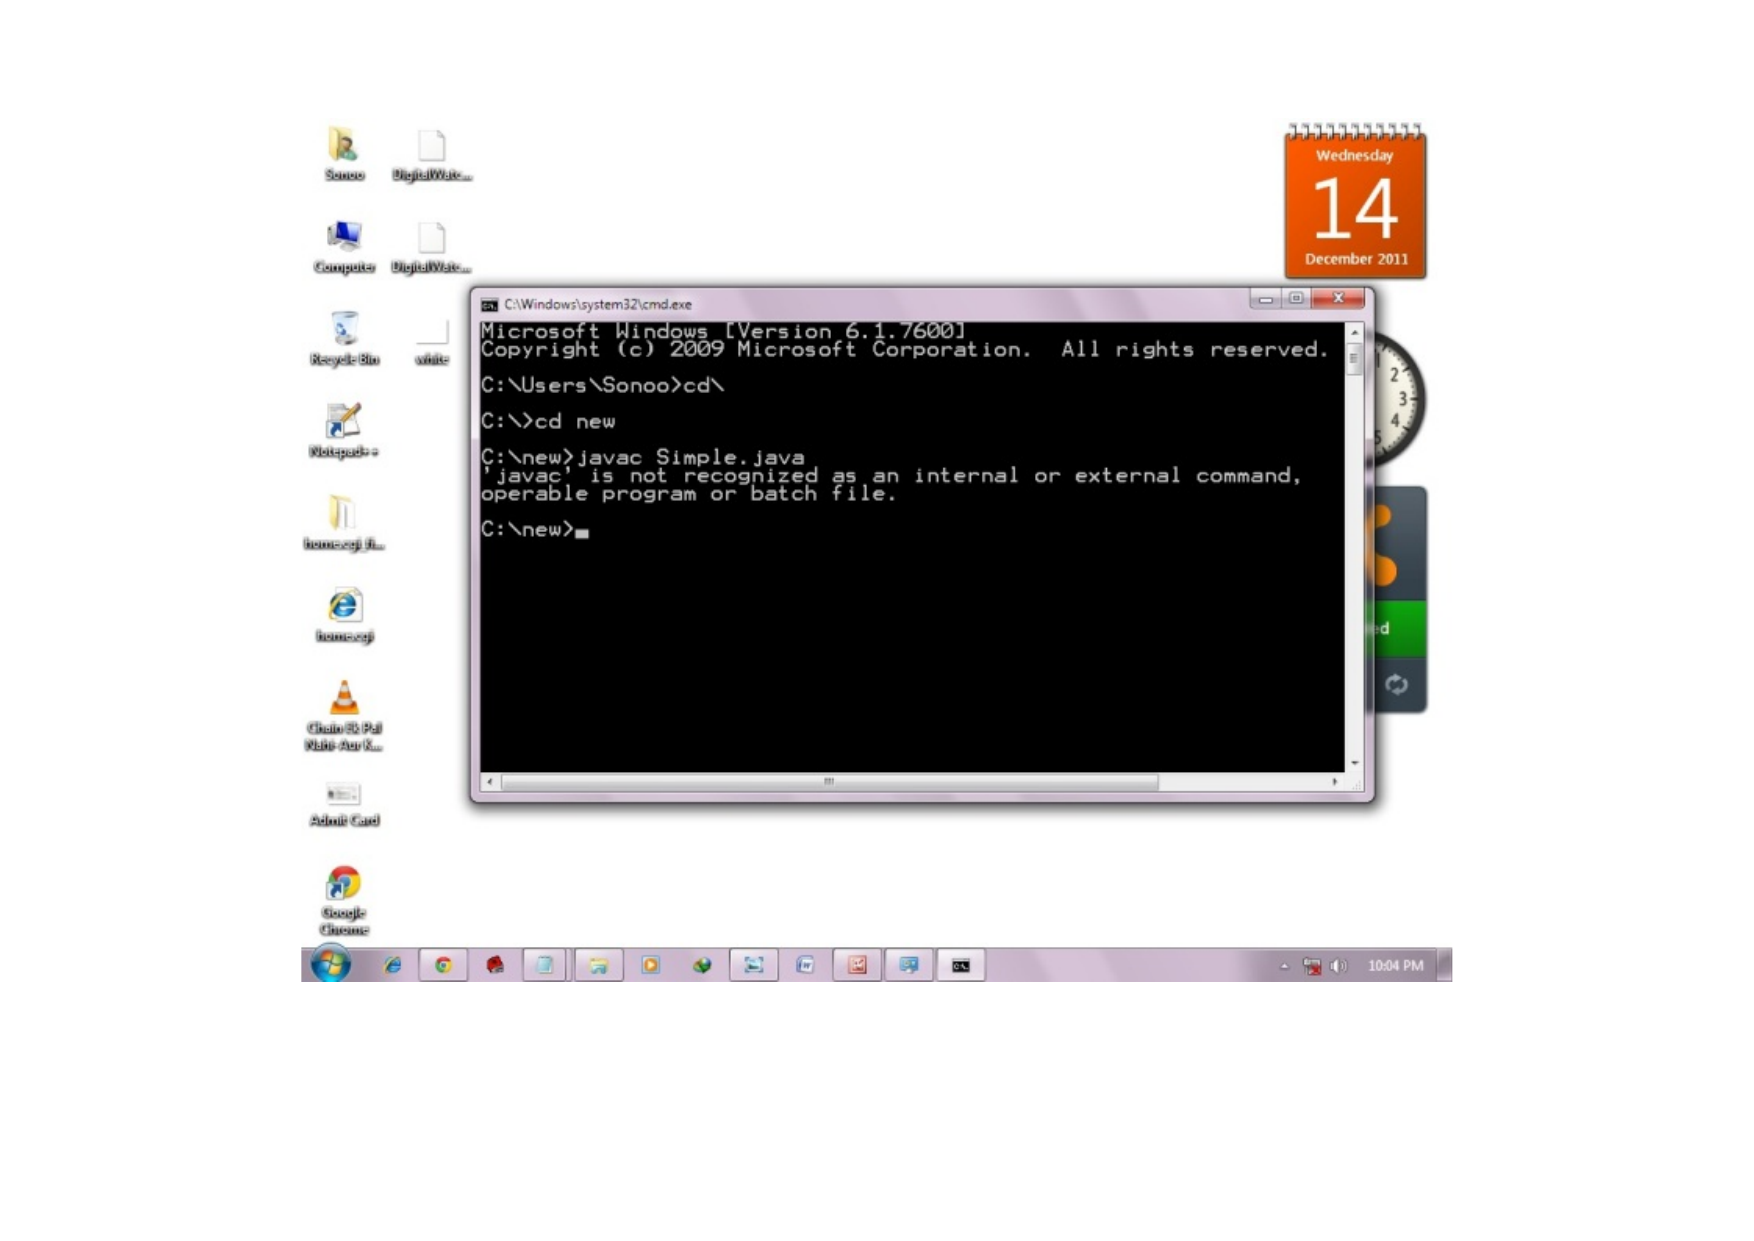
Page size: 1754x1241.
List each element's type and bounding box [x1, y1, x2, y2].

picture [301, 118, 1453, 982]
